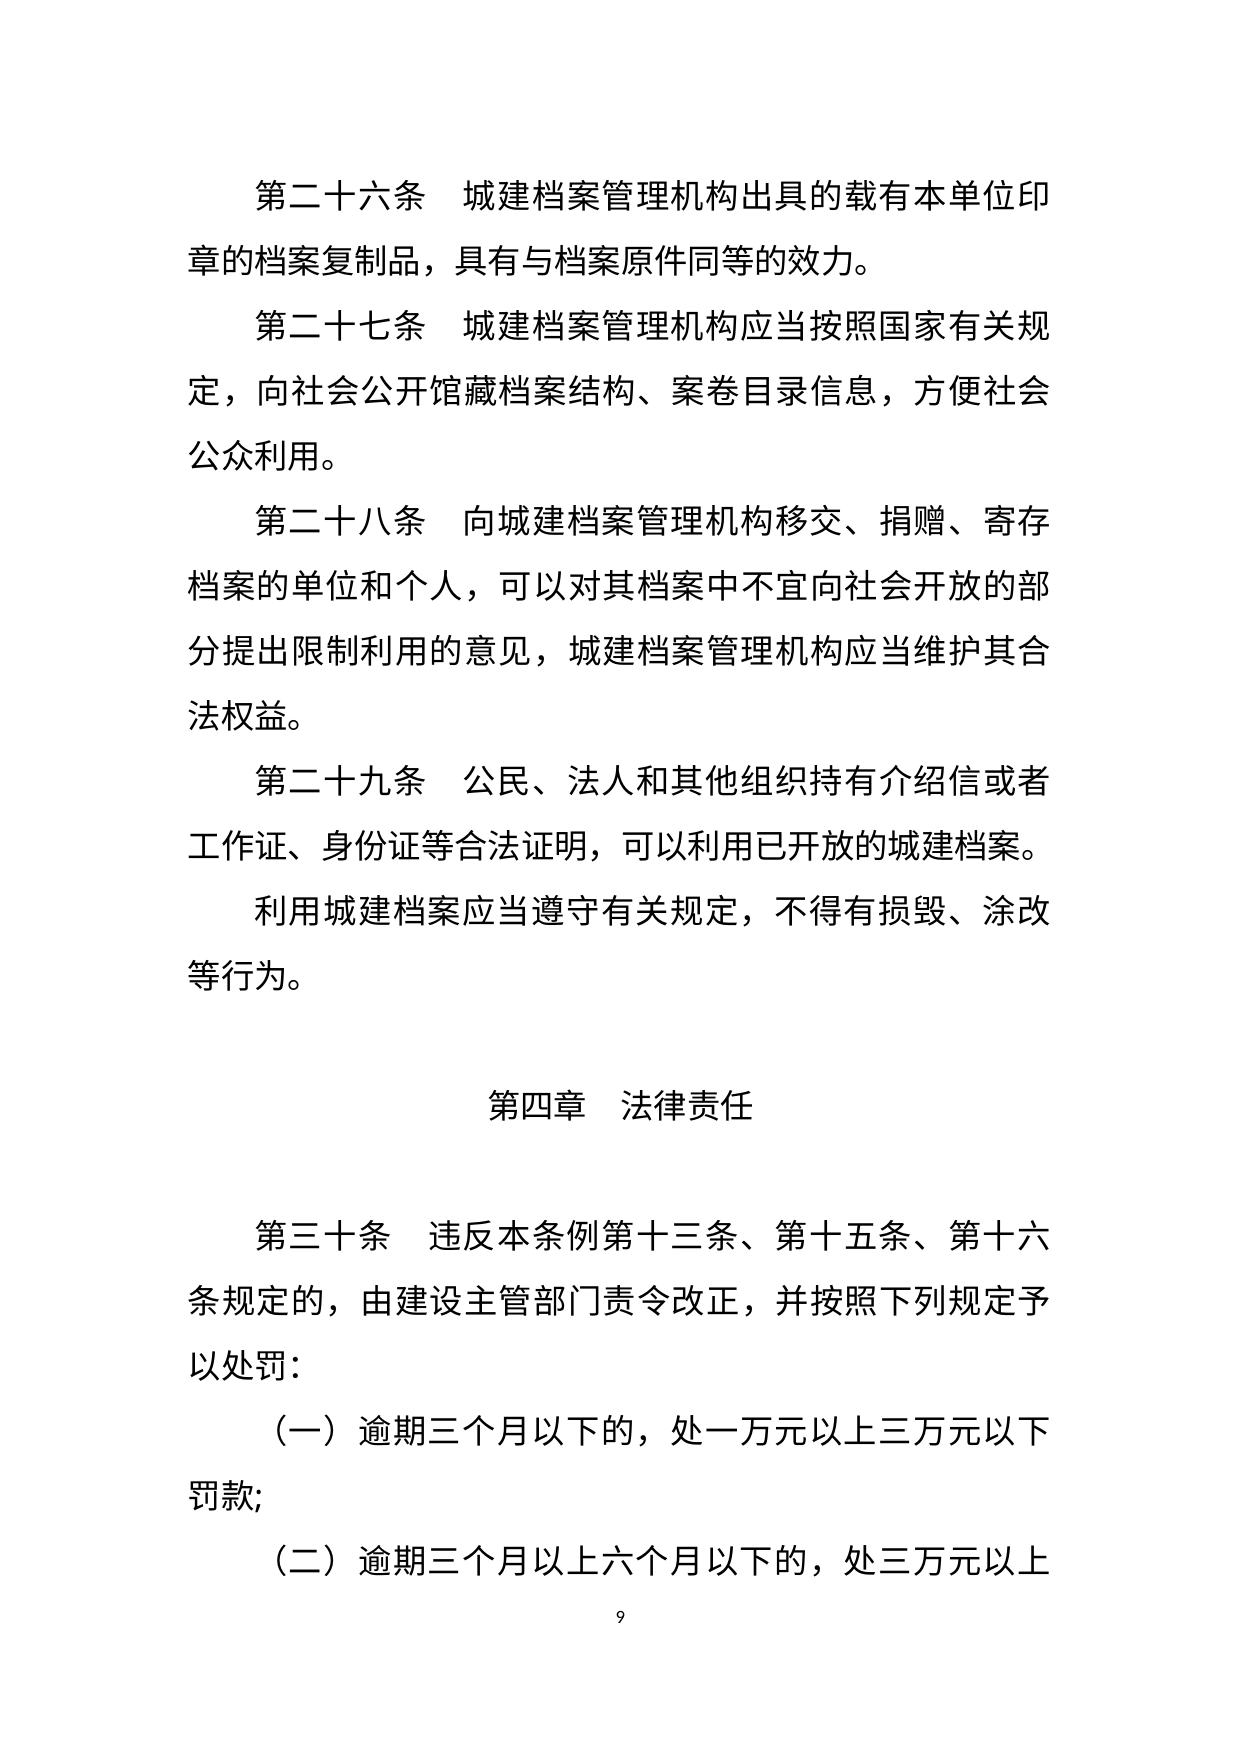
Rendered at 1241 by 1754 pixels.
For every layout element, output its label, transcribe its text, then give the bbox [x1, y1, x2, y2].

text 第二十六条 城建档案管理机构出具的载有本单位印章的档案复制品，具有与档案原件同等的效力。 [187, 162, 1053, 292]
text 第二十八条 向城建档案管理机构移交、捐赠、寄存档案的单位和个人，可以对其档案中不宜向社会开放的部分提出限制利用的意见，城建档案管理机构应当维护其合法权益。 [187, 487, 1053, 747]
text 第二十九条 公民、法人和其他组织持有介绍信或者工作证、身份证等合法证明，可以利用已开放的城建档案。 [187, 747, 1053, 877]
text 第二十七条 城建档案管理机构应当按照国家有关规定，向社会公开馆藏档案结构、案卷目录信息，方便社会公众利用。 [187, 292, 1053, 487]
text （一）逾期三个月以下的，处一万元以上三万元以下罚款; [187, 1397, 1053, 1527]
text 第四章 法律责任 [187, 1072, 1053, 1137]
text 第三十条 违反本条例第十三条、第十五条、第十六条规定的，由建设主管部门责令改正，并按照下列规定予以处罚： [187, 1202, 1053, 1397]
text 利用城建档案应当遵守有关规定，不得有损毁、涂改等行为。 [187, 877, 1053, 1007]
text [187, 1527, 1053, 1592]
